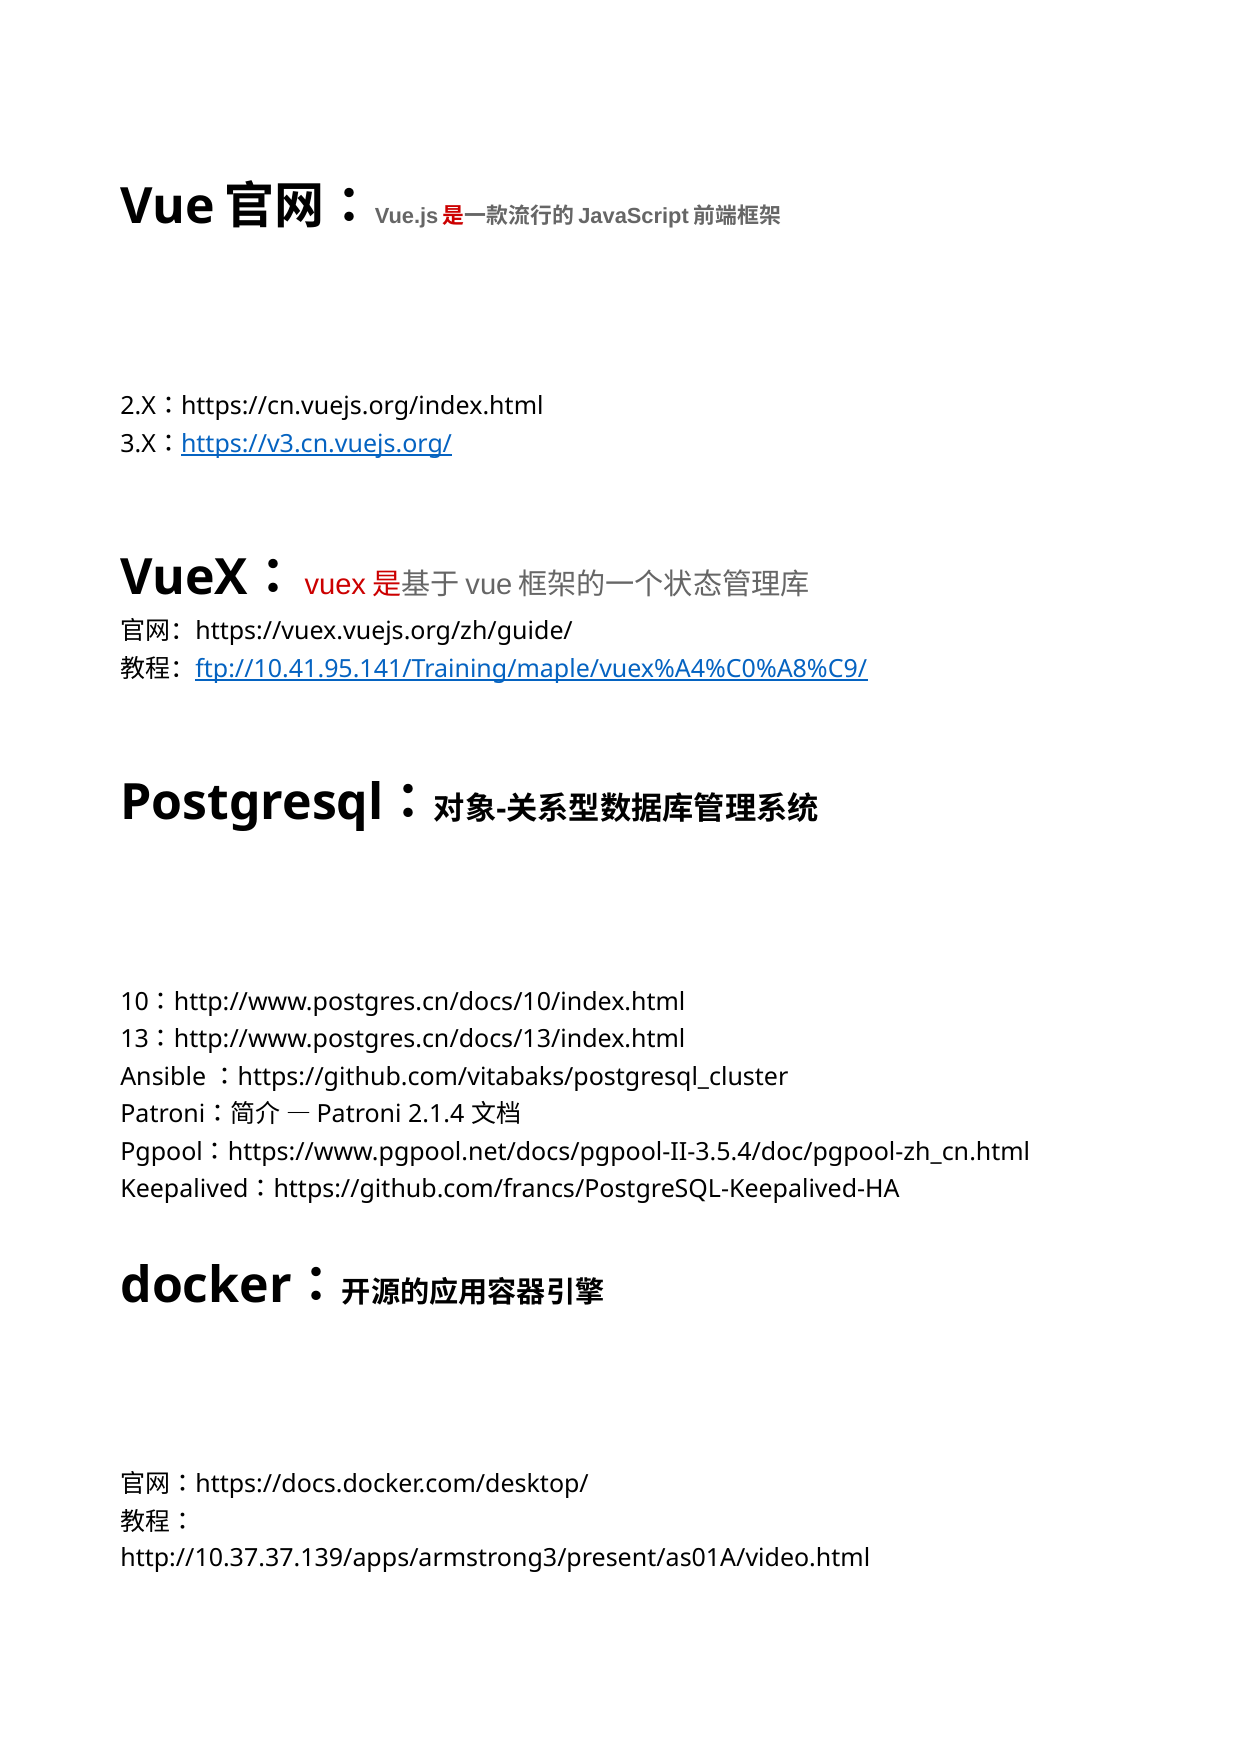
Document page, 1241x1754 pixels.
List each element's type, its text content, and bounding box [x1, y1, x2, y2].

subtitle Postgresql：对象-关系型数据库管理系统 [120, 760, 1120, 835]
text 官网：https://vuex.vuejs.org/zh/guide/ [120, 610, 1120, 647]
text 教程：ftp://10.41.95.141/Training/maple/vuex%A4%C0%A8%C9/ [120, 647, 1120, 685]
text Keepalived：https://github.com/francs/PostgreSQL-Keepalived-HA [120, 1168, 1120, 1205]
text VueX： vuex是基于vue框架的一个状态管理库 [120, 535, 1120, 610]
text Patroni：简介 — Patroni 2.1.4 文档 [120, 1093, 1120, 1130]
text 10：http://www.postgres.cn/docs/10/index.html [120, 980, 1120, 1018]
text 2.X：https://cn.vuejs.org/index.html [120, 385, 1120, 422]
text 13：http://www.postgres.cn/docs/13/index.html [120, 1018, 1120, 1055]
text 教程： [120, 1501, 1120, 1538]
text 官网：https://docs.docker.com/desktop/ [120, 1463, 1120, 1501]
text Pgpool：https://www.pgpool.net/docs/pgpool-II-3.5.4/doc/pgpool-zh_cn.html [120, 1130, 1120, 1168]
text http://10.37.37.139/apps/armstrong3/present/as01A/video.html [120, 1538, 1120, 1576]
text 3.X：https://v3.cn.vuejs.org/ [120, 422, 1120, 460]
text Ansible ：https://github.com/vitabaks/postgresql_cluster [120, 1055, 1120, 1093]
subtitle Vue官网：Vue.js是一款流行的JavaScript前端框架 [120, 164, 1120, 239]
subtitle docker：开源的应用容器引擎 [120, 1243, 1120, 1318]
